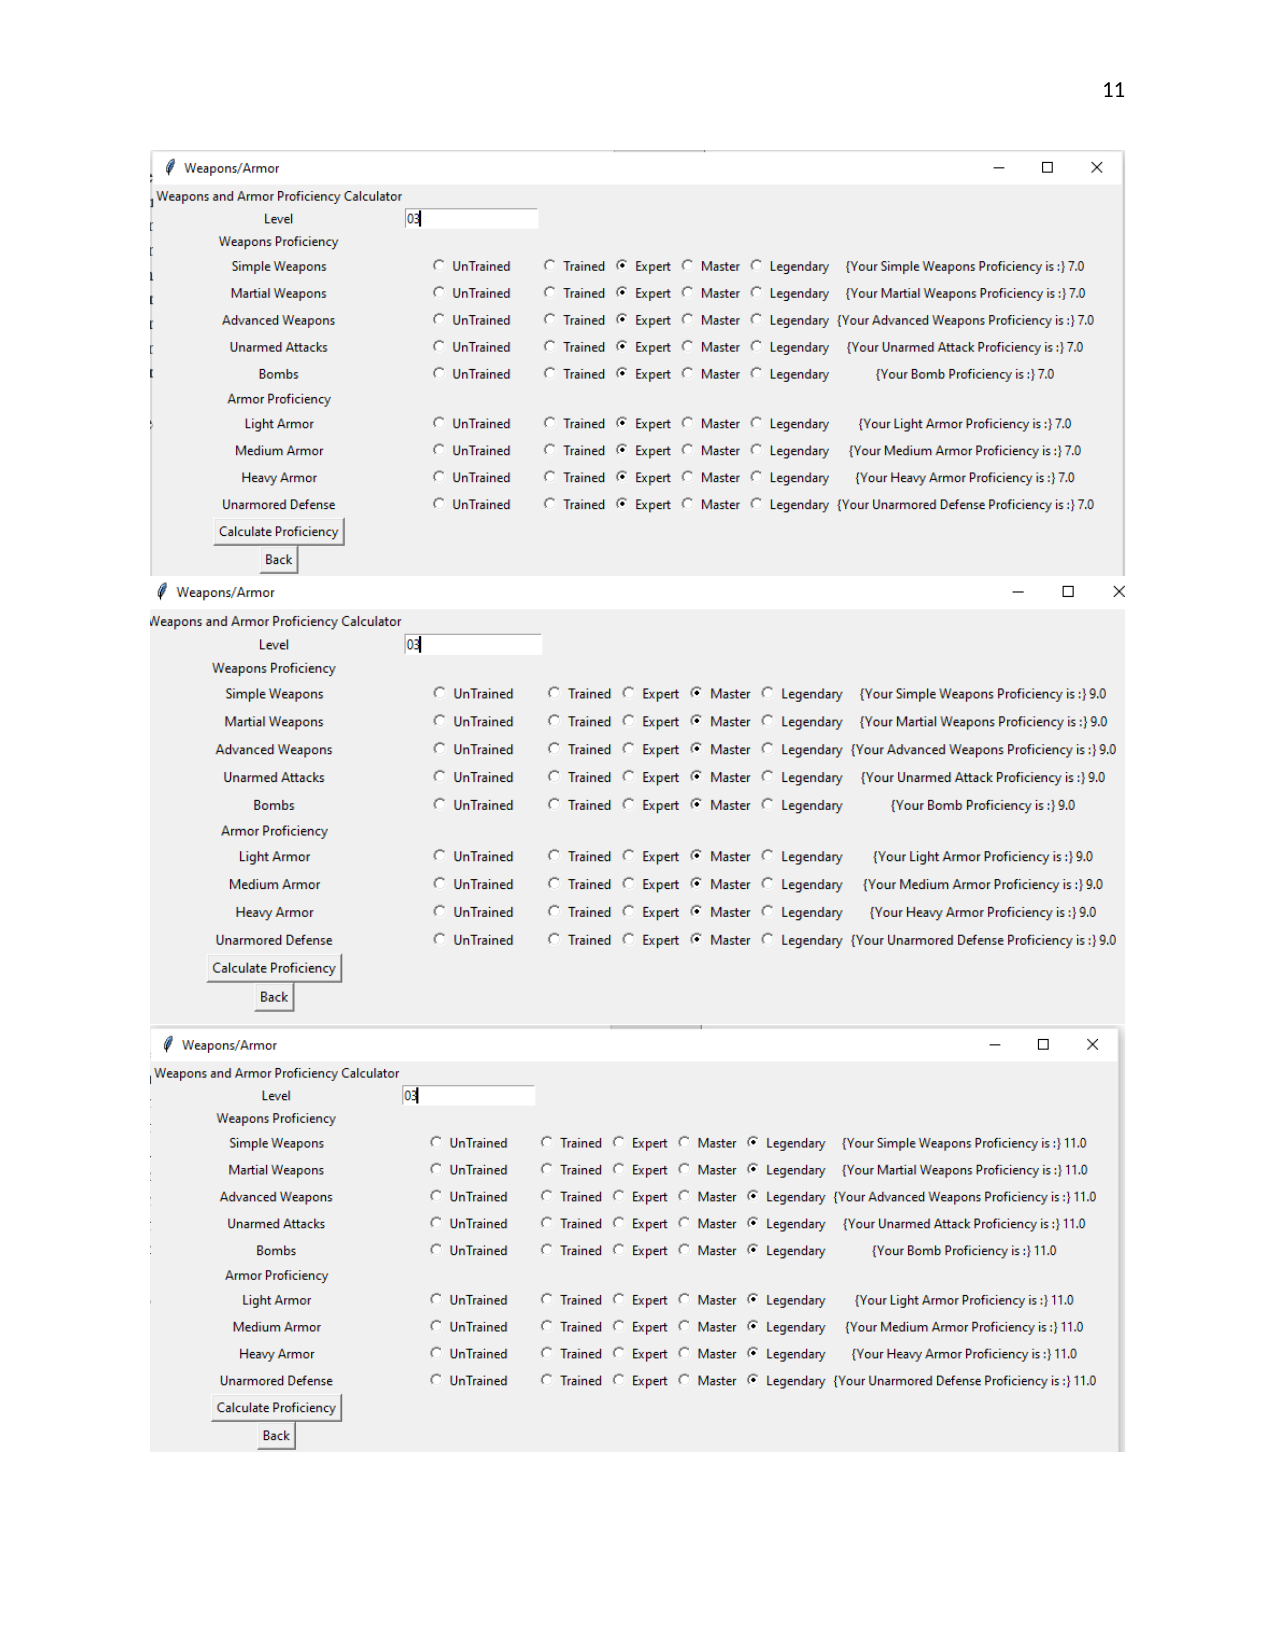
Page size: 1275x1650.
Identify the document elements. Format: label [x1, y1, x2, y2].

picture [150, 150, 1125, 576]
picture [150, 1025, 1125, 1452]
picture [150, 577, 1125, 1024]
